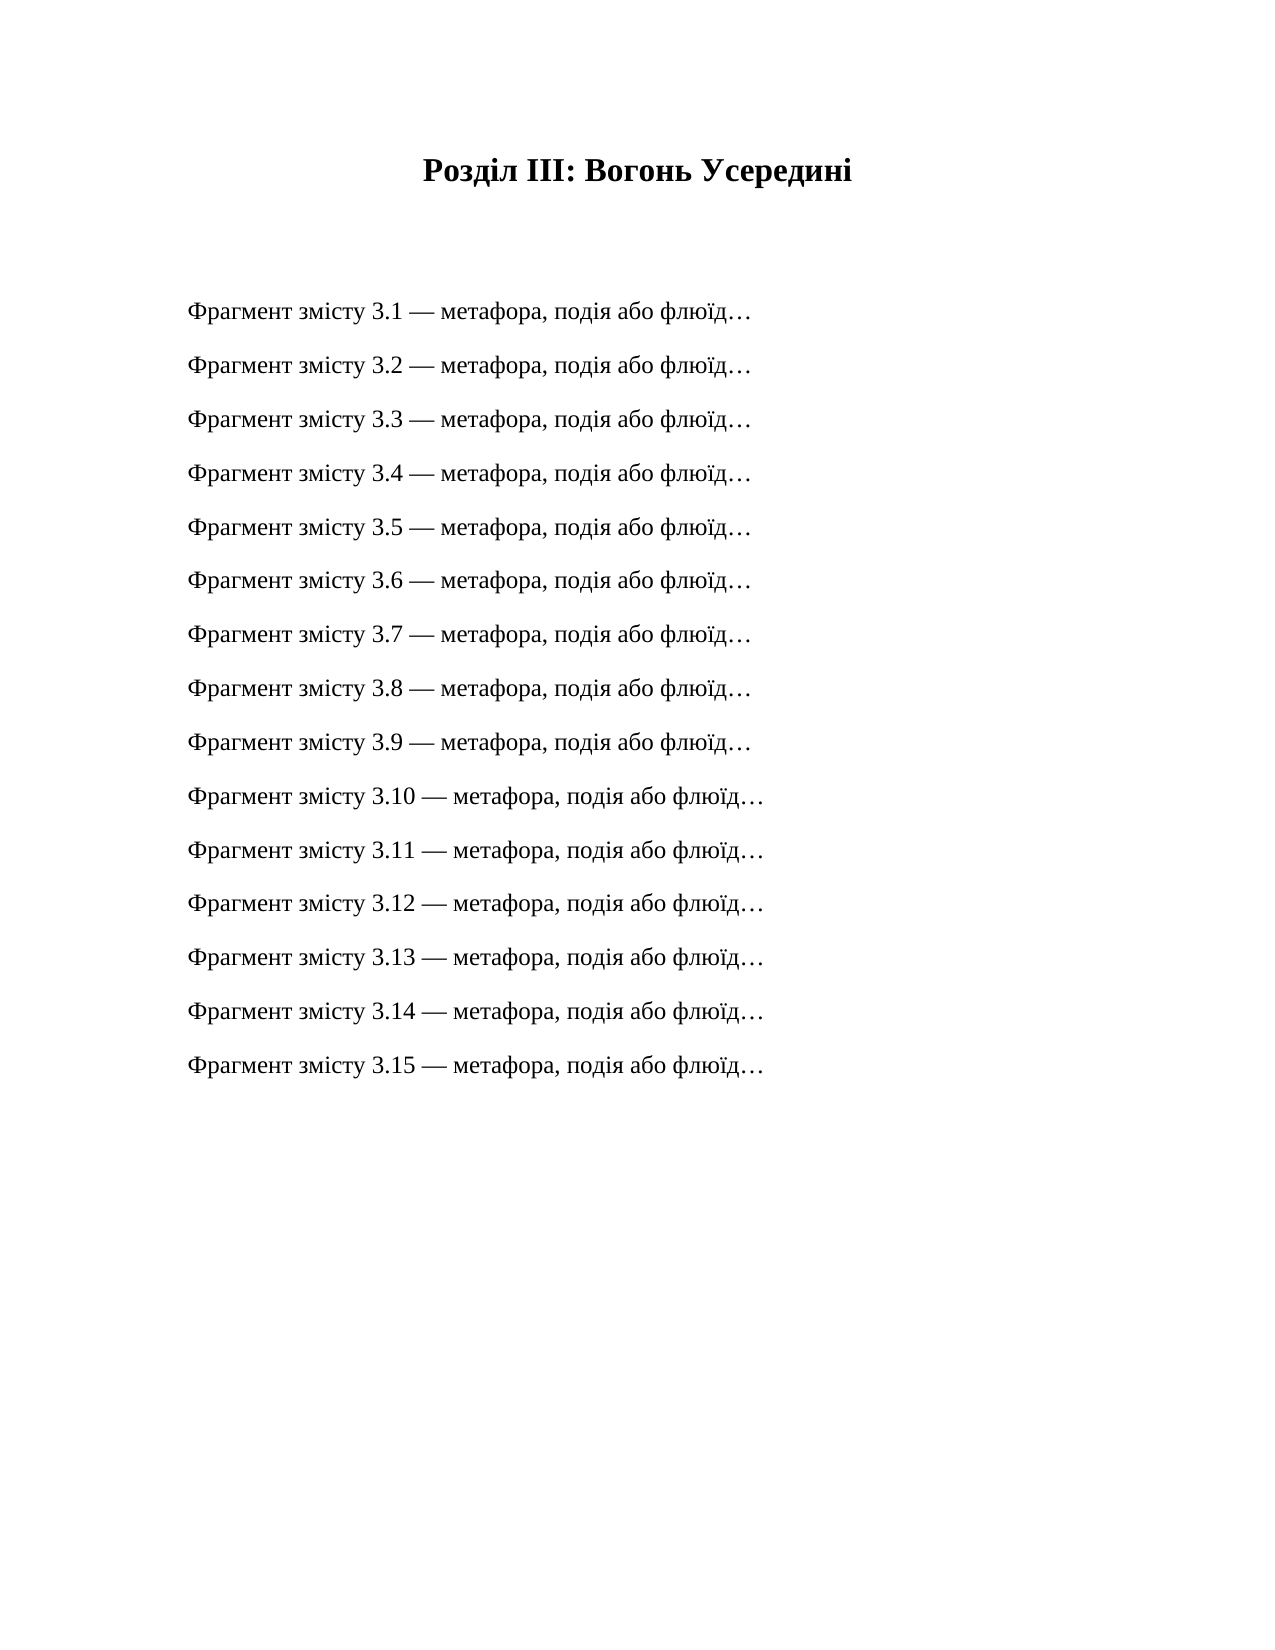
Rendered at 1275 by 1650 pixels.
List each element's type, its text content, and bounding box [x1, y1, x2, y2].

text Фрагмент змісту 3.11 — метафора, подія або флюїд… [187, 835, 1087, 863]
text Фрагмент змісту 3.15 — метафора, подія або флюїд… [187, 1050, 1087, 1079]
text Фрагмент змісту 3.14 — метафора, подія або флюїд… [187, 996, 1087, 1025]
text Фрагмент змісту 3.6 — метафора, подія або флюїд… [187, 565, 1087, 594]
text Фрагмент змісту 3.13 — метафора, подія або флюїд… [187, 942, 1087, 971]
text Фрагмент змісту 3.10 — метафора, подія або флюїд… [187, 781, 1087, 809]
text Фрагмент змісту 3.12 — метафора, подія або флюїд… [187, 888, 1087, 917]
text Фрагмент змісту 3.2 — метафора, подія або флюїд… [187, 350, 1087, 379]
text Розділ III: Вогонь Усередині [187, 150, 1087, 188]
text Фрагмент змісту 3.1 — метафора, подія або флюїд… [187, 296, 1087, 325]
text Фрагмент змісту 3.5 — метафора, подія або флюїд… [187, 512, 1087, 540]
text Фрагмент змісту 3.3 — метафора, подія або флюїд… [187, 404, 1087, 433]
text Фрагмент змісту 3.9 — метафора, подія або флюїд… [187, 727, 1087, 756]
text Фрагмент змісту 3.7 — метафора, подія або флюїд… [187, 619, 1087, 648]
text Фрагмент змісту 3.8 — метафора, подія або флюїд… [187, 673, 1087, 702]
text Фрагмент змісту 3.4 — метафора, подія або флюїд… [187, 458, 1087, 486]
